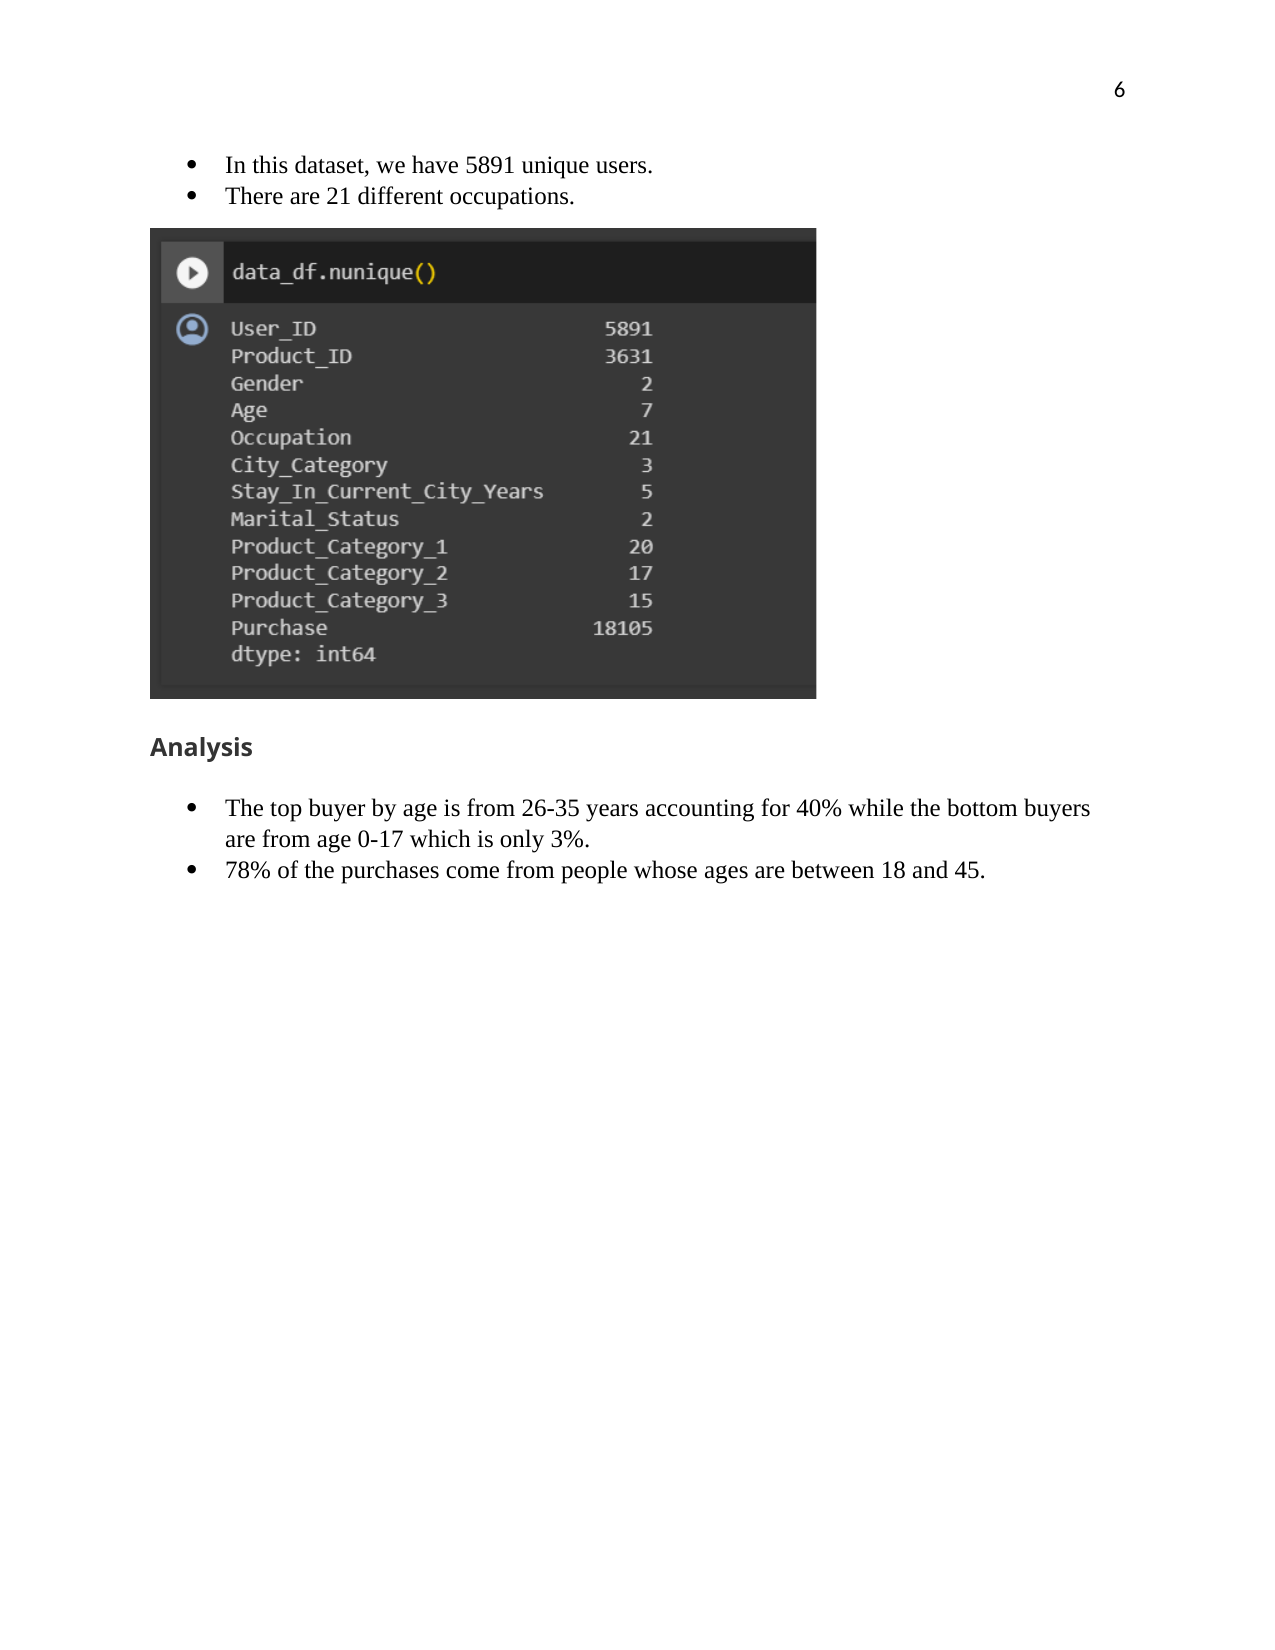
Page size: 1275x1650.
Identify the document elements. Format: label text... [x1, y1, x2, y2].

list The top buyer by age is from 26-35 years accounting for 40% while the bottom buyers are from age 0-17 which is only 3%. [187, 793, 1125, 853]
list In this dataset, we have 5891 unique users. [187, 150, 1125, 179]
list There are 21 different occupations. [187, 181, 1125, 210]
picture [150, 228, 817, 699]
list 78% of the purchases come from people whose ages are between 18 and 45. [187, 855, 1125, 884]
text Analysis [150, 730, 1125, 764]
